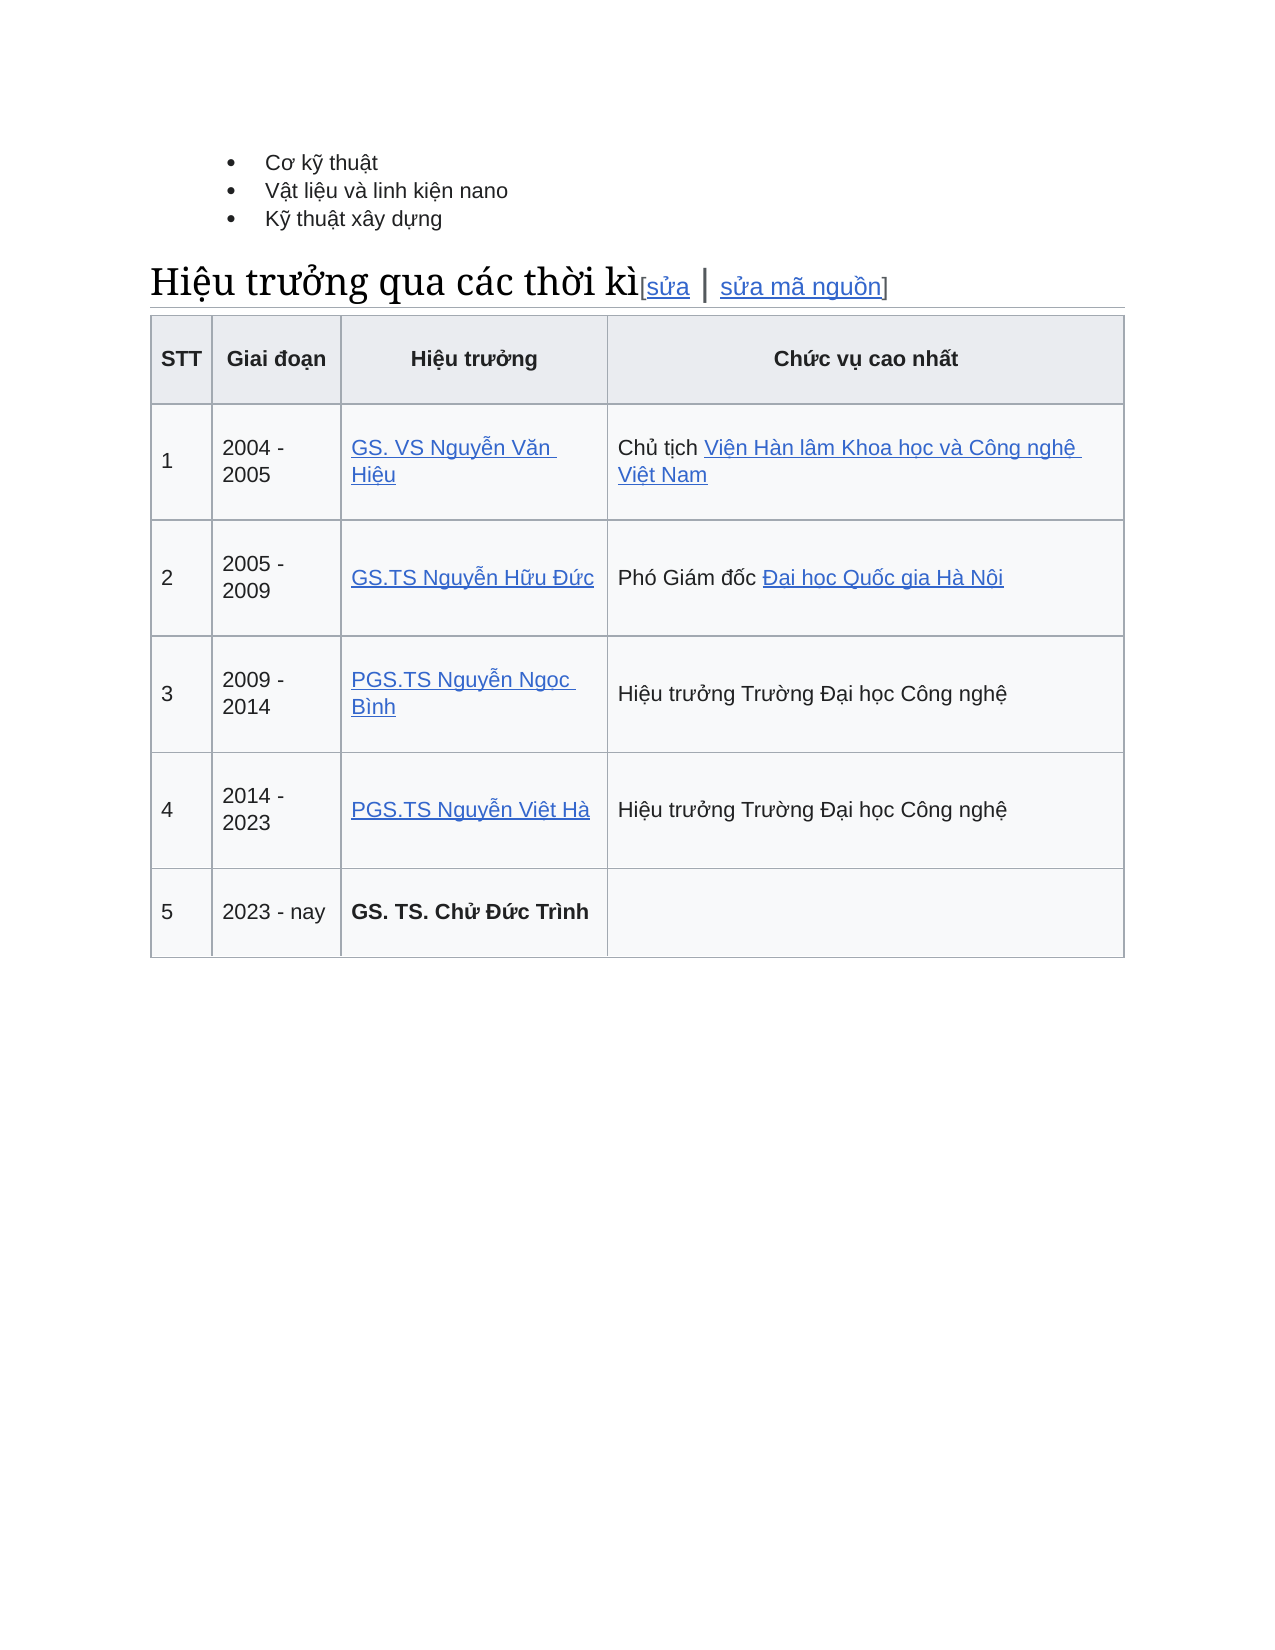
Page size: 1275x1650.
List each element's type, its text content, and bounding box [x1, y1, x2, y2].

list Cơ kỹ thuật [227, 150, 1125, 175]
table_cell 2 [152, 521, 211, 635]
table_header Hiệu trưởng [342, 316, 607, 403]
subtitle Hiệu trưởng qua các thời kì[sửa | sửa mã nguồn] [150, 256, 1125, 307]
table_header STT [152, 316, 211, 403]
table_header Giai đoạn [213, 316, 340, 403]
table_cell Hiệu trưởng Trường Đại học Công nghệ [608, 637, 1123, 751]
table_cell Phó Giám đốc Đại học Quốc gia Hà Nội [608, 521, 1123, 635]
table_cell GS. TS. Chử Đức Trình [342, 869, 607, 956]
table_cell GS.TS Nguyễn Hữu Đức [342, 521, 607, 635]
table_header Chức vụ cao nhất [608, 316, 1123, 403]
table_cell 2005 - 2009 [213, 521, 340, 635]
table_cell 1 [152, 405, 211, 519]
table_cell 3 [152, 637, 211, 751]
table_cell 2023 - nay [213, 869, 340, 956]
table_cell 2014 - 2023 [213, 753, 340, 867]
table_cell 2009 - 2014 [213, 637, 340, 751]
table_cell [608, 869, 1123, 956]
list Kỹ thuật xây dựng [227, 205, 1125, 231]
table_cell 5 [152, 869, 211, 956]
table_cell PGS.TS Nguyễn Ngọc Bình [342, 637, 607, 751]
table_cell Chủ tịch Viện Hàn lâm Khoa học và Công nghệ Việt Nam [608, 405, 1123, 519]
list Vật liệu và linh kiện nano [227, 178, 1125, 203]
table_cell 4 [152, 753, 211, 867]
table_cell GS. VS Nguyễn Văn Hiệu [342, 405, 607, 519]
table_cell PGS.TS Nguyễn Việt Hà [342, 753, 607, 867]
table_cell Hiệu trưởng Trường Đại học Công nghệ [608, 753, 1123, 867]
table_cell 2004 - 2005 [213, 405, 340, 519]
